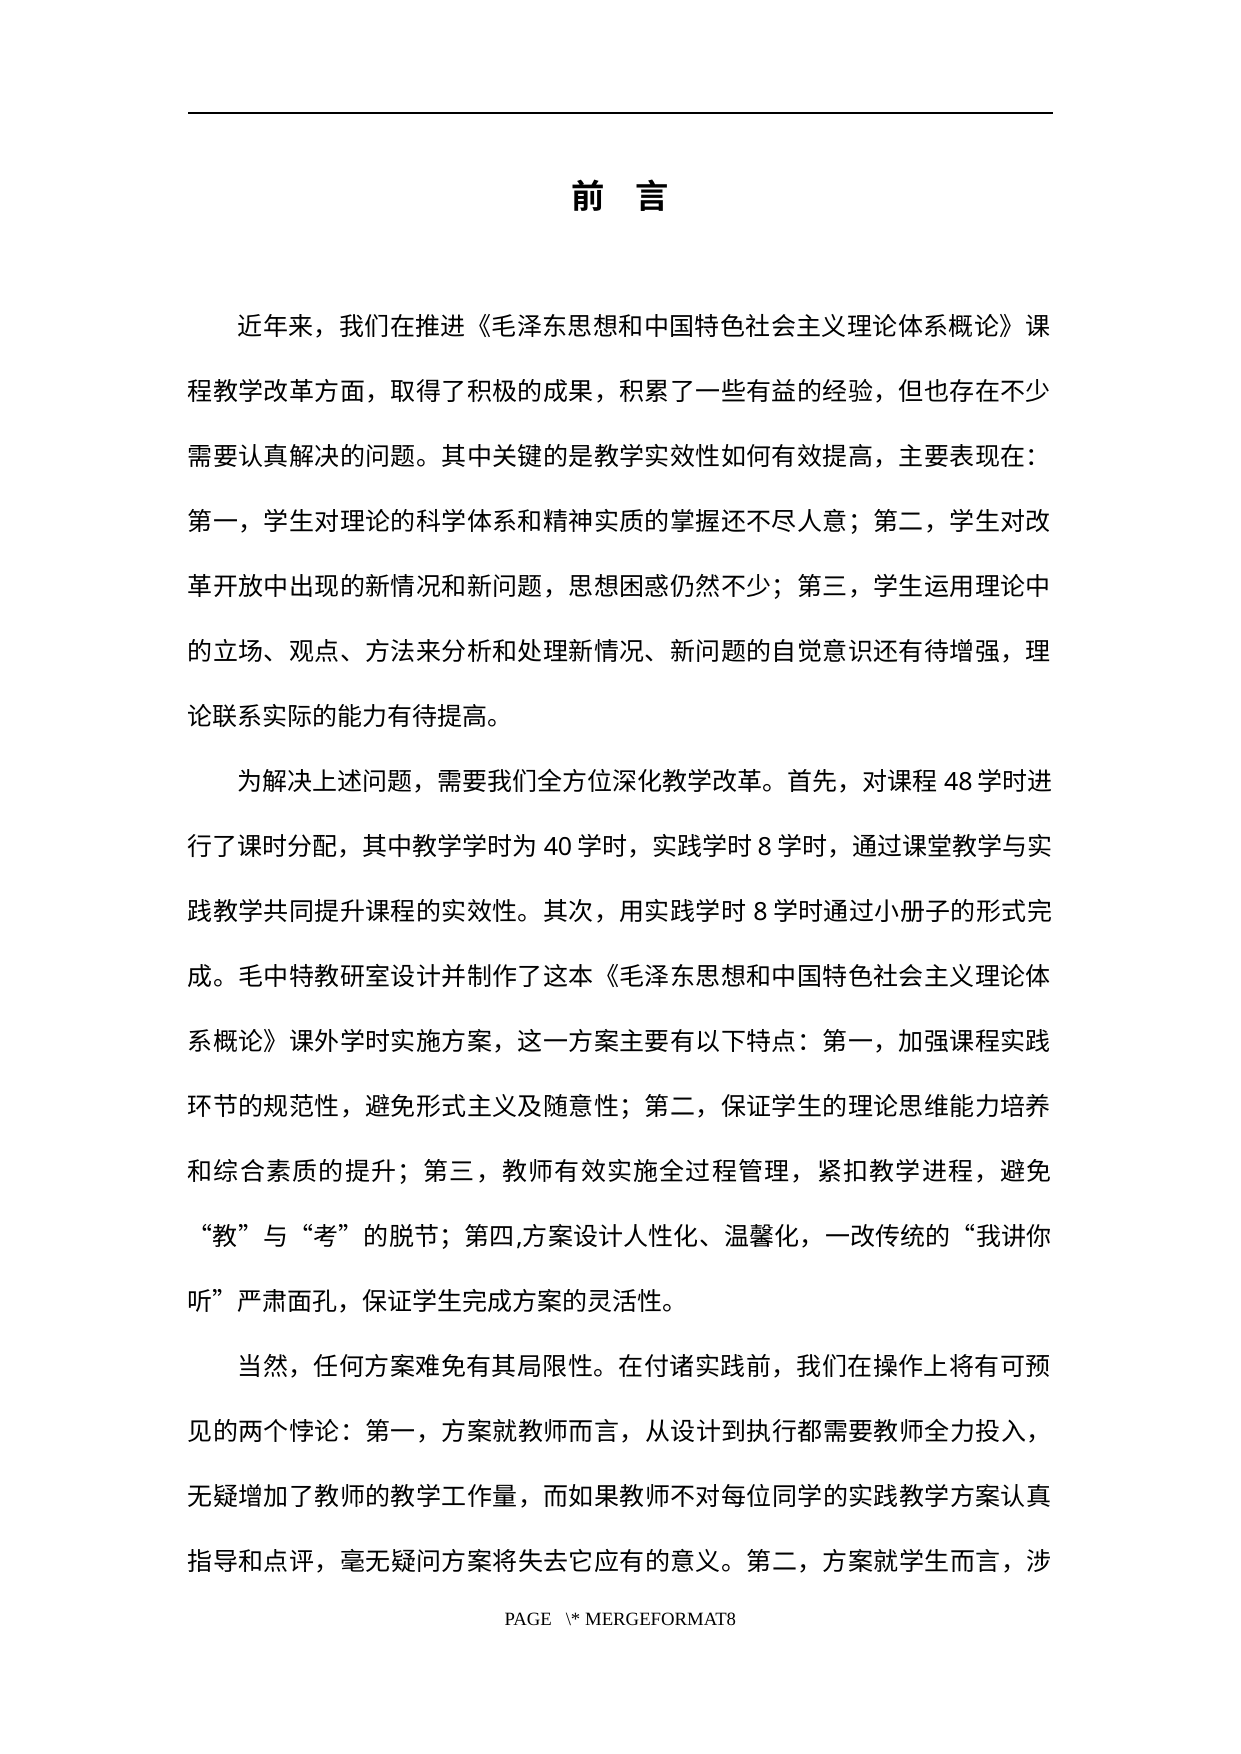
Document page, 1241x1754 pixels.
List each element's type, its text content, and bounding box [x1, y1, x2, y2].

text 近年来，我们在推进《毛泽东思想和中国特色社会主义理论体系概论》课程教学改革方面，取得了积极的成果，积累了一些有益的经验，但也存在不少需要认真解决的问题。其中关键的是教学实效性如何有效提高，主要表现在：第一，学生对理论的科学体系和精神实质的掌握还不尽人意；第二，学生对改革开放中出现的新情况和新问题，思想困惑仍然不少；第三，学生运用理论中的立场、观点、方法来分析和处理新情况、新问题的自觉意识还有待增强，理论联系实际的能力有待提高。 [187, 292, 1053, 747]
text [187, 1332, 1053, 1592]
text 为解决上述问题，需要我们全方位深化教学改革。首先，对课程48学时进行了课时分配，其中教学学时为40学时，实践学时8学时，通过课堂教学与实践教学共同提升课程的实效性。其次，用实践学时8学时通过小册子的形式完成。毛中特教研室设计并制作了这本《毛泽东思想和中国特色社会主义理论体系概论》课外学时实施方案，这一方案主要有以下特点：第一，加强课程实践环节的规范性，避免形式主义及随意性；第二，保证学生的理论思维能力培养和综合素质的提升；第三，教师有效实施全过程管理，紧扣教学进程，避免“教”与“考”的脱节；第四,方案设计人性化、温馨化，一改传统的“我讲你听”严肃面孔，保证学生完成方案的灵活性。 [187, 747, 1053, 1332]
text 前 言 [187, 162, 1053, 227]
